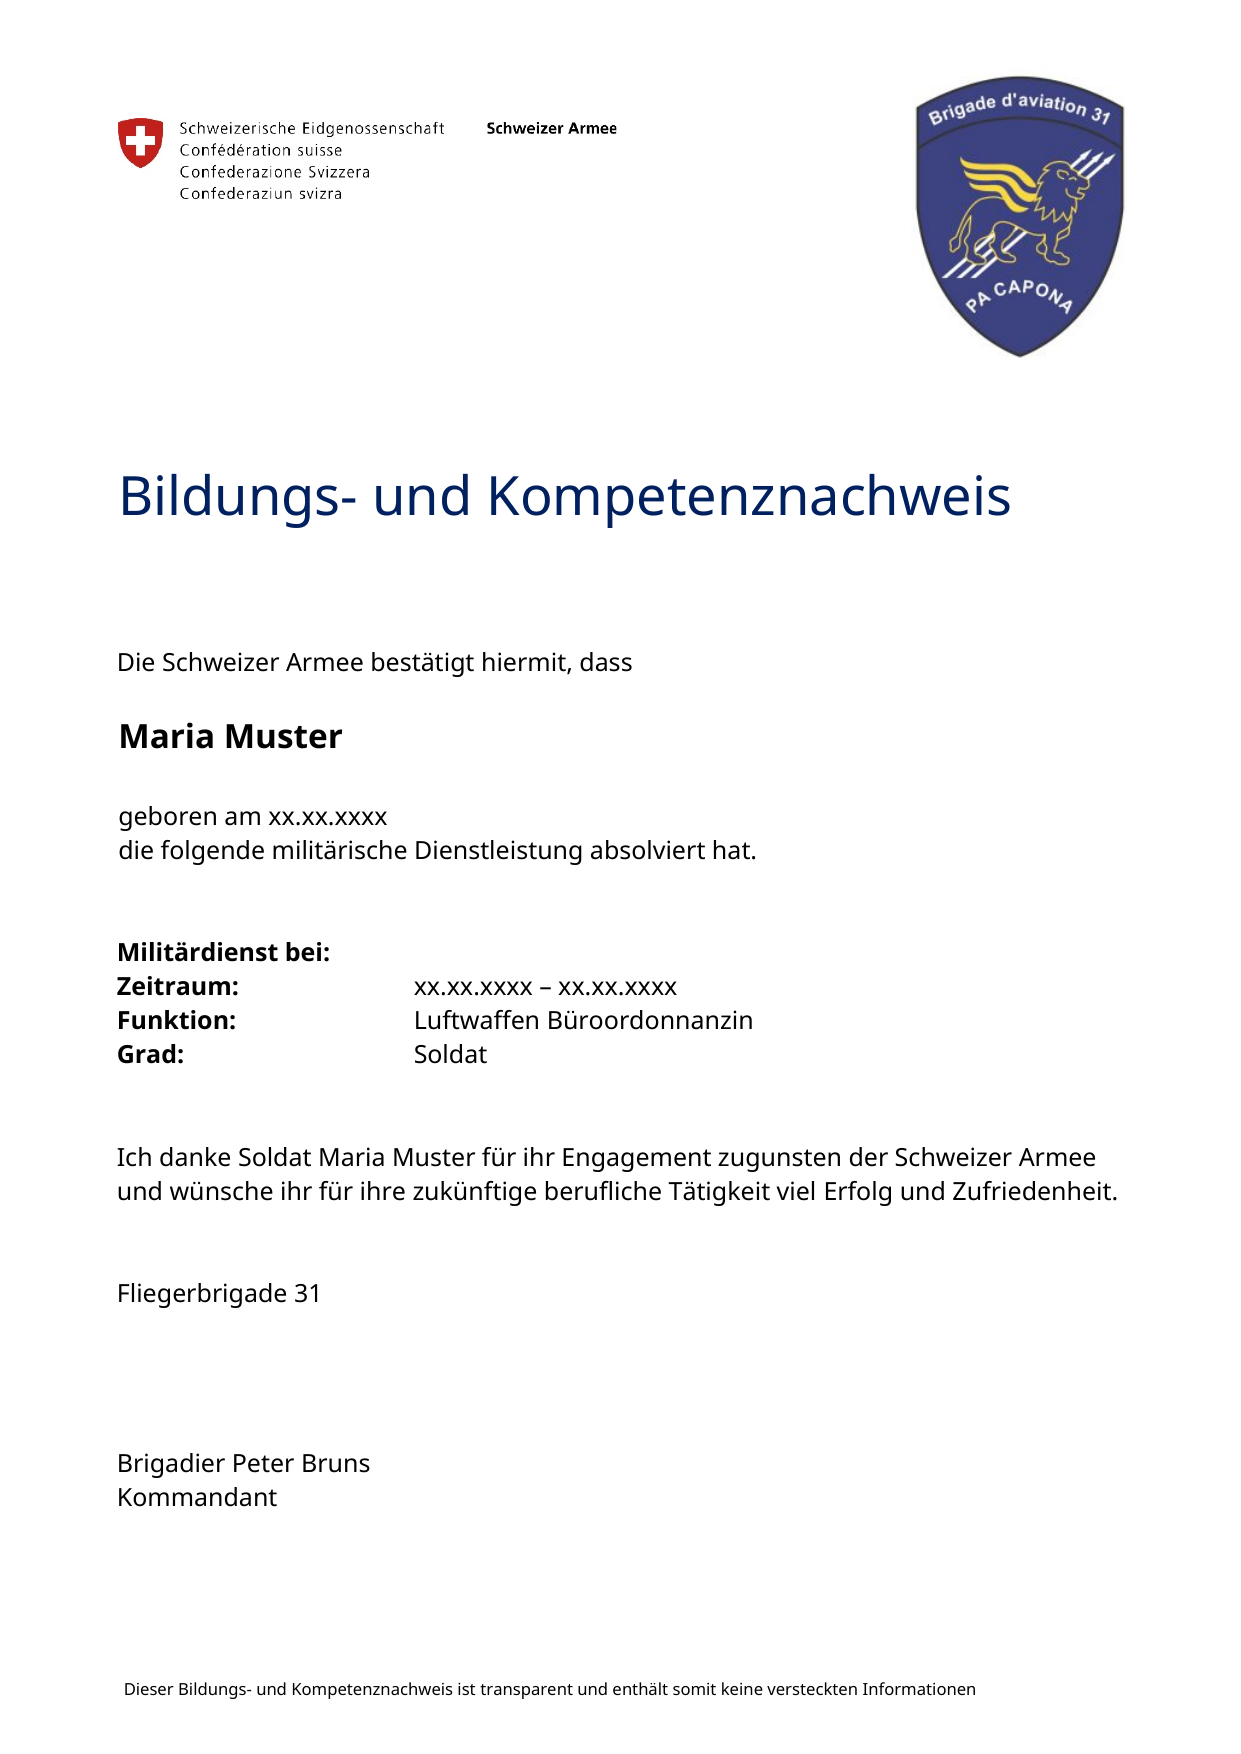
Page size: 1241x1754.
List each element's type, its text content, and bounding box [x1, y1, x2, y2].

text Bildungs- und Kompetenznachweis [118, 457, 1122, 531]
text Militärdienst bei: [117, 935, 1122, 969]
text die folgende militärische Dienstleistung absolviert hat. [118, 833, 1122, 867]
text Kommandant [117, 1480, 1122, 1514]
text geboren am xx.xx.xxxx [118, 799, 1122, 833]
text Die Schweizer Armee bestätigt hiermit, dass [117, 644, 1122, 678]
text Zeitraum: xx.xx.xxxx – xx.xx.xxxx [117, 969, 1122, 1003]
text Maria Muster [118, 712, 1122, 758]
text Ich danke Soldat Maria Muster für ihr Engagement zugunsten der Schweizer Armee und wünsche ihr für ihre zukünftige berufliche Tätigkeit viel Erfolg und Zufriedenheit. [117, 1105, 1122, 1207]
text Grad: Soldat [117, 1037, 1122, 1071]
text Funktion: Luftwaffen Büroordonnanzin [117, 1003, 1122, 1037]
picture [118, 118, 617, 199]
text Fliegerbrigade 31 [117, 1276, 1122, 1309]
picture [911, 67, 1128, 360]
text Brigadier Peter Bruns [117, 1446, 1122, 1480]
